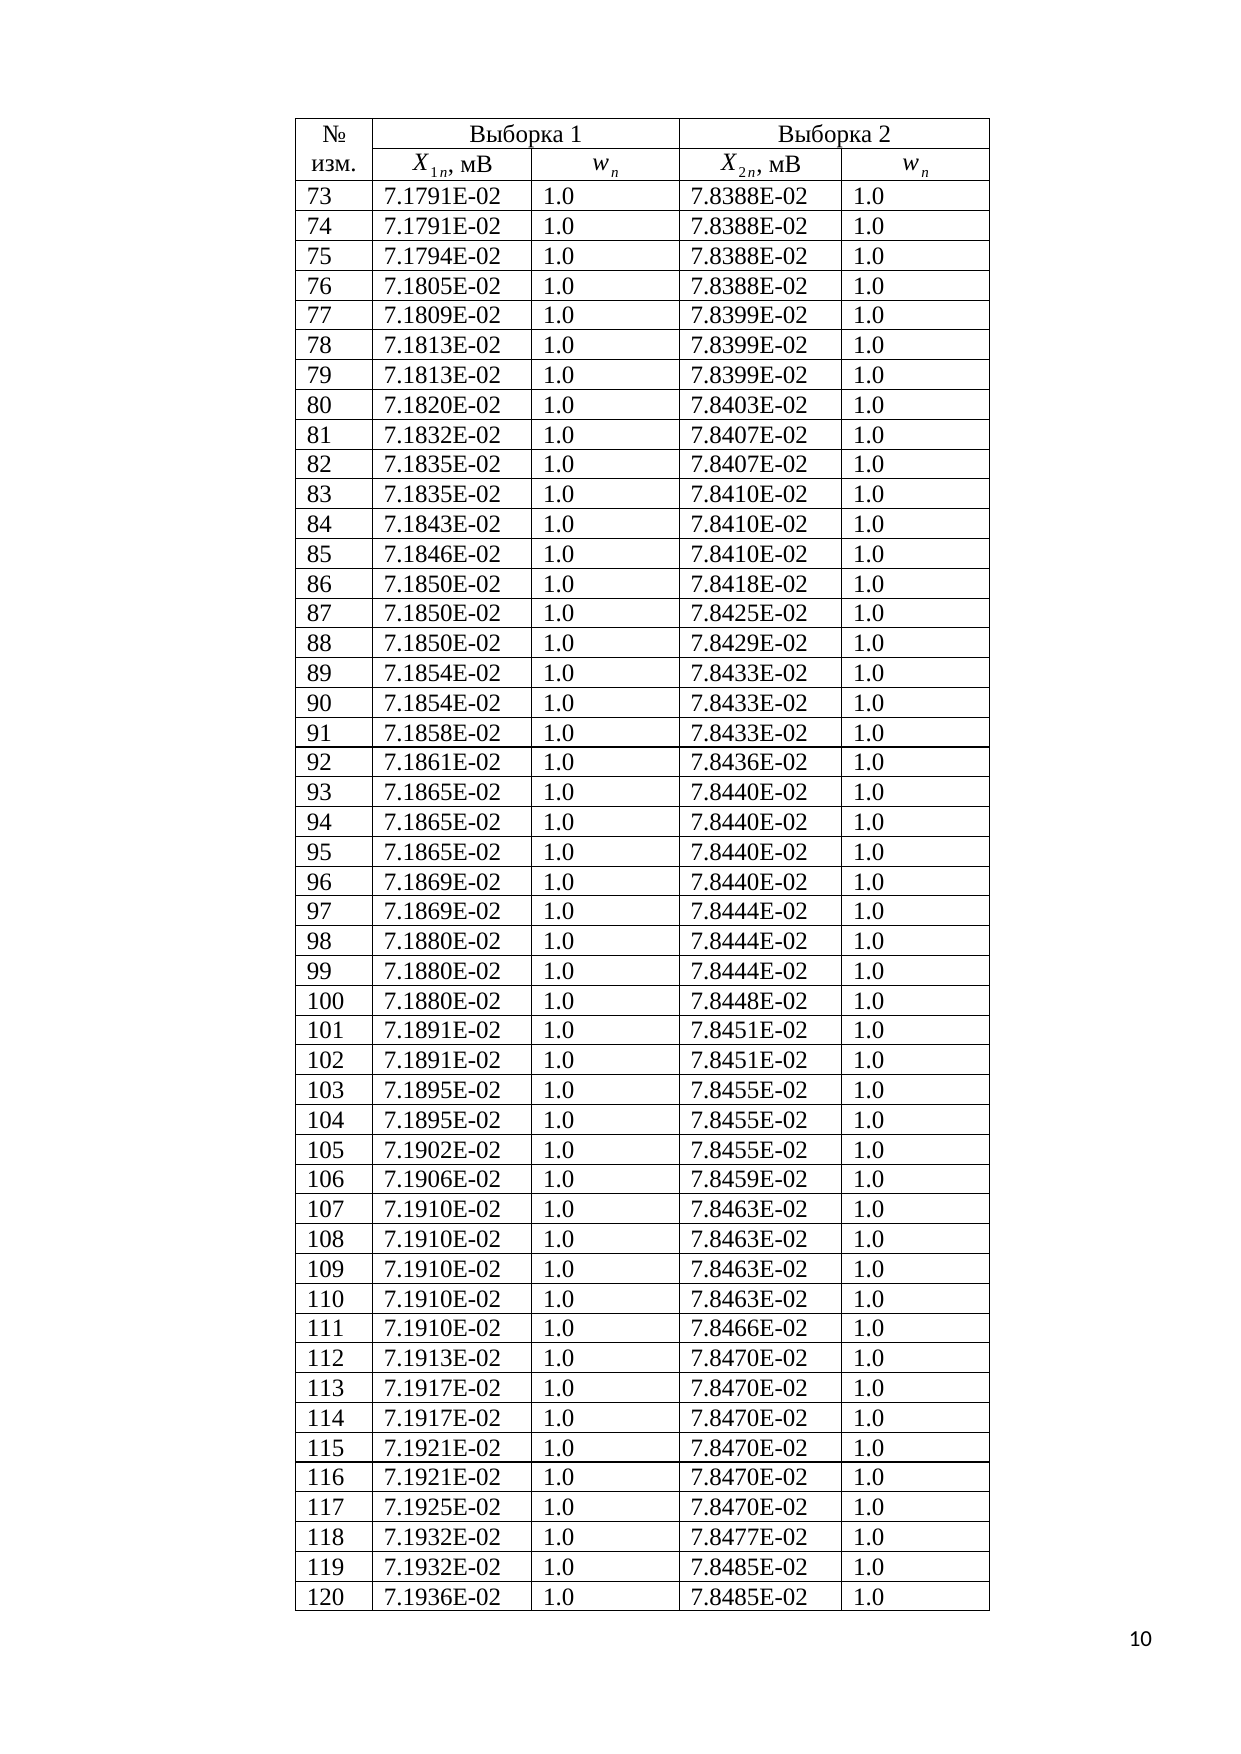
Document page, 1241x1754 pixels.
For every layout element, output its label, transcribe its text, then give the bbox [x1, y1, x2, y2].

table_cell 7.8451E-02 [680, 1016, 841, 1044]
table_cell 94 [296, 807, 372, 836]
table_cell 7.1917E-02 [373, 1403, 531, 1432]
table_cell 7.8410E-02 [680, 479, 841, 508]
table_cell 7.8485E-02 [680, 1552, 841, 1581]
table_cell 7.1858E-02 [373, 718, 531, 746]
table_cell 106 [296, 1165, 372, 1193]
table_cell 7.8436E-02 [680, 748, 841, 776]
table_cell 97 [296, 896, 372, 925]
table_cell 7.8399E-02 [680, 330, 841, 359]
table_cell 1.0 [842, 1433, 989, 1461]
table_cell 7.8448E-02 [680, 986, 841, 1014]
table_cell 1.0 [842, 807, 989, 836]
table_cell 1.0 [532, 1522, 679, 1551]
table_cell 7.1936E-02 [373, 1582, 531, 1610]
table_cell [532, 149, 679, 180]
table_cell 116 [296, 1463, 372, 1491]
table_cell 1.0 [842, 837, 989, 866]
table_cell 1.0 [842, 1224, 989, 1253]
table_cell 1.0 [532, 599, 679, 627]
table_cell 7.1835E-02 [373, 479, 531, 508]
table_cell 7.1910E-02 [373, 1314, 531, 1342]
table_cell 119 [296, 1552, 372, 1581]
table_cell 1.0 [842, 658, 989, 687]
table_cell 104 [296, 1105, 372, 1134]
table_cell 88 [296, 628, 372, 657]
table_cell 7.8444E-02 [680, 956, 841, 985]
table_cell 78 [296, 330, 372, 359]
table_header Выборка 2 [680, 119, 989, 148]
table_cell 7.8410E-02 [680, 509, 841, 538]
table_cell 86 [296, 569, 372, 597]
table_header Выборка 1 [373, 119, 679, 148]
table_cell 1.0 [842, 956, 989, 985]
table_cell 82 [296, 450, 372, 478]
table_cell 110 [296, 1284, 372, 1312]
table_cell 7.1925E-02 [373, 1492, 531, 1521]
table_cell 79 [296, 360, 372, 389]
table_cell 90 [296, 688, 372, 717]
table_cell 7.1891E-02 [373, 1016, 531, 1044]
table_cell 1.0 [532, 628, 679, 657]
table_cell 7.8410E-02 [680, 539, 841, 568]
table_cell 7.8470E-02 [680, 1373, 841, 1402]
table_cell [842, 149, 989, 180]
table_cell 1.0 [532, 718, 679, 746]
table_cell 76 [296, 271, 372, 299]
table_cell 7.1895E-02 [373, 1075, 531, 1104]
table_cell 77 [296, 301, 372, 329]
table_cell 1.0 [532, 1492, 679, 1521]
table_cell 74 [296, 211, 372, 240]
table_cell 7.1850E-02 [373, 569, 531, 597]
table_cell 108 [296, 1224, 372, 1253]
table_cell 1.0 [842, 1135, 989, 1163]
table_cell 7.1902E-02 [373, 1135, 531, 1163]
table_cell 7.8433E-02 [680, 658, 841, 687]
table_cell 1.0 [532, 1165, 679, 1193]
table_cell 1.0 [842, 718, 989, 746]
table_cell 112 [296, 1343, 372, 1372]
table_cell 1.0 [842, 1552, 989, 1581]
table_cell 7.8470E-02 [680, 1492, 841, 1521]
table_cell 7.1910E-02 [373, 1284, 531, 1312]
table_cell 7.8388E-02 [680, 241, 841, 270]
table_cell 1.0 [532, 777, 679, 806]
table_cell 7.8407E-02 [680, 420, 841, 448]
table_cell 7.8463E-02 [680, 1194, 841, 1223]
table_cell 7.8466E-02 [680, 1314, 841, 1342]
table_cell 1.0 [842, 1045, 989, 1074]
table_cell 7.8455E-02 [680, 1135, 841, 1163]
table_cell 1.0 [842, 986, 989, 1014]
table_cell 1.0 [842, 1492, 989, 1521]
table_cell 7.8463E-02 [680, 1284, 841, 1312]
table_cell 7.8399E-02 [680, 301, 841, 329]
table_cell 1.0 [842, 1165, 989, 1193]
table_cell 80 [296, 390, 372, 419]
table_cell 1.0 [532, 748, 679, 776]
table_cell 7.8470E-02 [680, 1343, 841, 1372]
table_cell 7.1865E-02 [373, 837, 531, 866]
table_cell 1.0 [842, 1403, 989, 1432]
table_cell 1.0 [532, 956, 679, 985]
table_cell 103 [296, 1075, 372, 1104]
table_cell 100 [296, 986, 372, 1014]
table_cell 107 [296, 1194, 372, 1223]
table_cell 101 [296, 1016, 372, 1044]
table_cell 84 [296, 509, 372, 538]
table_cell 7.8477E-02 [680, 1522, 841, 1551]
table_cell 91 [296, 718, 372, 746]
table_cell 7.8485E-02 [680, 1582, 841, 1610]
table_cell 1.0 [532, 1254, 679, 1283]
table_cell 7.1865E-02 [373, 777, 531, 806]
table_cell 7.1854E-02 [373, 658, 531, 687]
table_cell 7.8459E-02 [680, 1165, 841, 1193]
table_cell 1.0 [532, 301, 679, 329]
table_cell 1.0 [532, 390, 679, 419]
table_cell 1.0 [532, 658, 679, 687]
table_cell 1.0 [532, 896, 679, 925]
table_cell 1.0 [532, 926, 679, 955]
table_cell 1.0 [532, 1433, 679, 1461]
table_cell 1.0 [842, 211, 989, 240]
table_cell 1.0 [842, 777, 989, 806]
table_cell 7.1880E-02 [373, 986, 531, 1014]
table_cell 7.1895E-02 [373, 1105, 531, 1134]
table_cell 7.1865E-02 [373, 807, 531, 836]
table_cell 7.8418E-02 [680, 569, 841, 597]
table_cell 113 [296, 1373, 372, 1402]
table_cell 1.0 [532, 539, 679, 568]
table_cell 7.8463E-02 [680, 1254, 841, 1283]
table_cell 7.8429E-02 [680, 628, 841, 657]
table_cell 1.0 [842, 181, 989, 210]
table_cell 7.1921E-02 [373, 1463, 531, 1491]
table_cell 1.0 [842, 1075, 989, 1104]
table_cell 7.8433E-02 [680, 688, 841, 717]
table_cell 1.0 [532, 479, 679, 508]
table_cell 7.1850E-02 [373, 599, 531, 627]
table_cell 1.0 [532, 986, 679, 1014]
table_cell 7.8470E-02 [680, 1463, 841, 1491]
table_cell 1.0 [842, 1373, 989, 1402]
table_cell 7.1921E-02 [373, 1433, 531, 1461]
table_cell 1.0 [842, 1254, 989, 1283]
table_cell 7.1805E-02 [373, 271, 531, 299]
table_cell 1.0 [842, 241, 989, 270]
table_cell 118 [296, 1522, 372, 1551]
table_cell 81 [296, 420, 372, 448]
table_cell 1.0 [532, 1135, 679, 1163]
table_cell 1.0 [842, 628, 989, 657]
table_header № изм. [296, 119, 372, 180]
table_cell 1.0 [532, 509, 679, 538]
table_cell 7.1850E-02 [373, 628, 531, 657]
table_cell 7.1835E-02 [373, 450, 531, 478]
table_cell 95 [296, 837, 372, 866]
table_cell 1.0 [842, 1582, 989, 1610]
table_cell 117 [296, 1492, 372, 1521]
table_cell 7.1880E-02 [373, 956, 531, 985]
table_cell 7.1917E-02 [373, 1373, 531, 1402]
table_cell 7.8455E-02 [680, 1105, 841, 1134]
table_cell , мВ [680, 149, 841, 180]
table_cell 1.0 [842, 599, 989, 627]
table_cell 7.1869E-02 [373, 896, 531, 925]
table_cell 7.1843E-02 [373, 509, 531, 538]
table_cell 7.8425E-02 [680, 599, 841, 627]
table_cell 7.1880E-02 [373, 926, 531, 955]
table_cell 1.0 [532, 807, 679, 836]
table_cell 109 [296, 1254, 372, 1283]
table_cell 111 [296, 1314, 372, 1342]
table_cell 7.8470E-02 [680, 1433, 841, 1461]
table_cell 7.8444E-02 [680, 926, 841, 955]
table_cell 1.0 [842, 896, 989, 925]
table_cell 1.0 [842, 1522, 989, 1551]
table_cell 1.0 [842, 867, 989, 895]
table_cell 115 [296, 1433, 372, 1461]
table_cell 1.0 [532, 1016, 679, 1044]
table_cell 1.0 [842, 539, 989, 568]
table_cell 1.0 [532, 241, 679, 270]
table_cell 1.0 [532, 1463, 679, 1491]
table_cell 1.0 [532, 1194, 679, 1223]
table_cell 7.1813E-02 [373, 360, 531, 389]
table_cell 7.1832E-02 [373, 420, 531, 448]
table_cell 1.0 [842, 1343, 989, 1372]
table_cell 1.0 [842, 1314, 989, 1342]
table_cell 83 [296, 479, 372, 508]
table_cell 7.1910E-02 [373, 1254, 531, 1283]
table_cell 1.0 [842, 748, 989, 776]
table_cell 7.8399E-02 [680, 360, 841, 389]
table_cell 7.1932E-02 [373, 1522, 531, 1551]
table_cell 1.0 [842, 1105, 989, 1134]
table_cell 1.0 [842, 330, 989, 359]
table_cell 75 [296, 241, 372, 270]
table_cell 7.8388E-02 [680, 211, 841, 240]
table_cell 7.1910E-02 [373, 1224, 531, 1253]
table_cell 1.0 [532, 837, 679, 866]
table_cell 1.0 [842, 301, 989, 329]
table_cell 1.0 [532, 1284, 679, 1312]
table_cell 85 [296, 539, 372, 568]
table_cell 1.0 [842, 360, 989, 389]
table_cell 1.0 [842, 271, 989, 299]
table_cell 7.8440E-02 [680, 807, 841, 836]
table_cell 1.0 [532, 360, 679, 389]
table_cell 7.1813E-02 [373, 330, 531, 359]
table_cell 98 [296, 926, 372, 955]
table_cell 96 [296, 867, 372, 895]
table_cell 89 [296, 658, 372, 687]
table_cell 1.0 [842, 1463, 989, 1491]
table_cell 1.0 [842, 479, 989, 508]
table_cell 1.0 [532, 1105, 679, 1134]
table_cell 1.0 [842, 1016, 989, 1044]
table_cell 7.1820E-02 [373, 390, 531, 419]
table_cell 7.1861E-02 [373, 748, 531, 776]
table_cell 1.0 [532, 569, 679, 597]
table_cell 1.0 [532, 1373, 679, 1402]
table_cell 120 [296, 1582, 372, 1610]
table_cell 7.1913E-02 [373, 1343, 531, 1372]
table_cell 1.0 [532, 271, 679, 299]
table_cell 1.0 [532, 450, 679, 478]
table_cell 1.0 [532, 688, 679, 717]
table_cell 1.0 [532, 867, 679, 895]
table_cell 7.1791E-02 [373, 181, 531, 210]
table_cell 1.0 [532, 181, 679, 210]
table_cell 1.0 [532, 1224, 679, 1253]
table_cell 1.0 [842, 509, 989, 538]
table_cell 1.0 [842, 390, 989, 419]
table_cell 7.1910E-02 [373, 1194, 531, 1223]
table_cell 1.0 [532, 1343, 679, 1372]
table_cell 105 [296, 1135, 372, 1163]
table_cell 7.8440E-02 [680, 837, 841, 866]
table_cell 1.0 [842, 450, 989, 478]
table_cell 7.1791E-02 [373, 211, 531, 240]
table_cell 7.8470E-02 [680, 1403, 841, 1432]
table_cell 7.8455E-02 [680, 1075, 841, 1104]
table_cell 92 [296, 748, 372, 776]
table_cell 114 [296, 1403, 372, 1432]
table_cell 1.0 [532, 420, 679, 448]
table_cell 1.0 [842, 688, 989, 717]
table_cell 1.0 [532, 1075, 679, 1104]
table_cell 7.8407E-02 [680, 450, 841, 478]
table_cell 7.1891E-02 [373, 1045, 531, 1074]
table_cell 7.1906E-02 [373, 1165, 531, 1193]
table_cell 7.1846E-02 [373, 539, 531, 568]
table_cell 7.8444E-02 [680, 896, 841, 925]
table_cell 1.0 [842, 420, 989, 448]
table_cell 1.0 [532, 1403, 679, 1432]
table_cell 7.8440E-02 [680, 777, 841, 806]
table_cell 1.0 [842, 1194, 989, 1223]
table_cell 7.8388E-02 [680, 181, 841, 210]
table_cell 7.1854E-02 [373, 688, 531, 717]
table_cell 73 [296, 181, 372, 210]
table_cell 1.0 [532, 1314, 679, 1342]
table_cell 99 [296, 956, 372, 985]
table_cell 7.8403E-02 [680, 390, 841, 419]
table_cell 1.0 [842, 569, 989, 597]
table_cell 1.0 [532, 1552, 679, 1581]
table_cell 1.0 [532, 1582, 679, 1610]
table_cell 93 [296, 777, 372, 806]
table_cell 7.8388E-02 [680, 271, 841, 299]
table_cell 7.1809E-02 [373, 301, 531, 329]
table_cell 87 [296, 599, 372, 627]
table_cell 7.1932E-02 [373, 1552, 531, 1581]
table_cell , мВ [373, 149, 531, 180]
table_cell 7.8451E-02 [680, 1045, 841, 1074]
table_cell 7.8433E-02 [680, 718, 841, 746]
table_cell 7.1794E-02 [373, 241, 531, 270]
table_cell 7.1869E-02 [373, 867, 531, 895]
table_cell 1.0 [532, 330, 679, 359]
table_cell 1.0 [842, 1284, 989, 1312]
table_cell 7.8463E-02 [680, 1224, 841, 1253]
table_cell 102 [296, 1045, 372, 1074]
table_cell 7.8440E-02 [680, 867, 841, 895]
table_cell 1.0 [842, 926, 989, 955]
table_cell 1.0 [532, 211, 679, 240]
table_cell 1.0 [532, 1045, 679, 1074]
